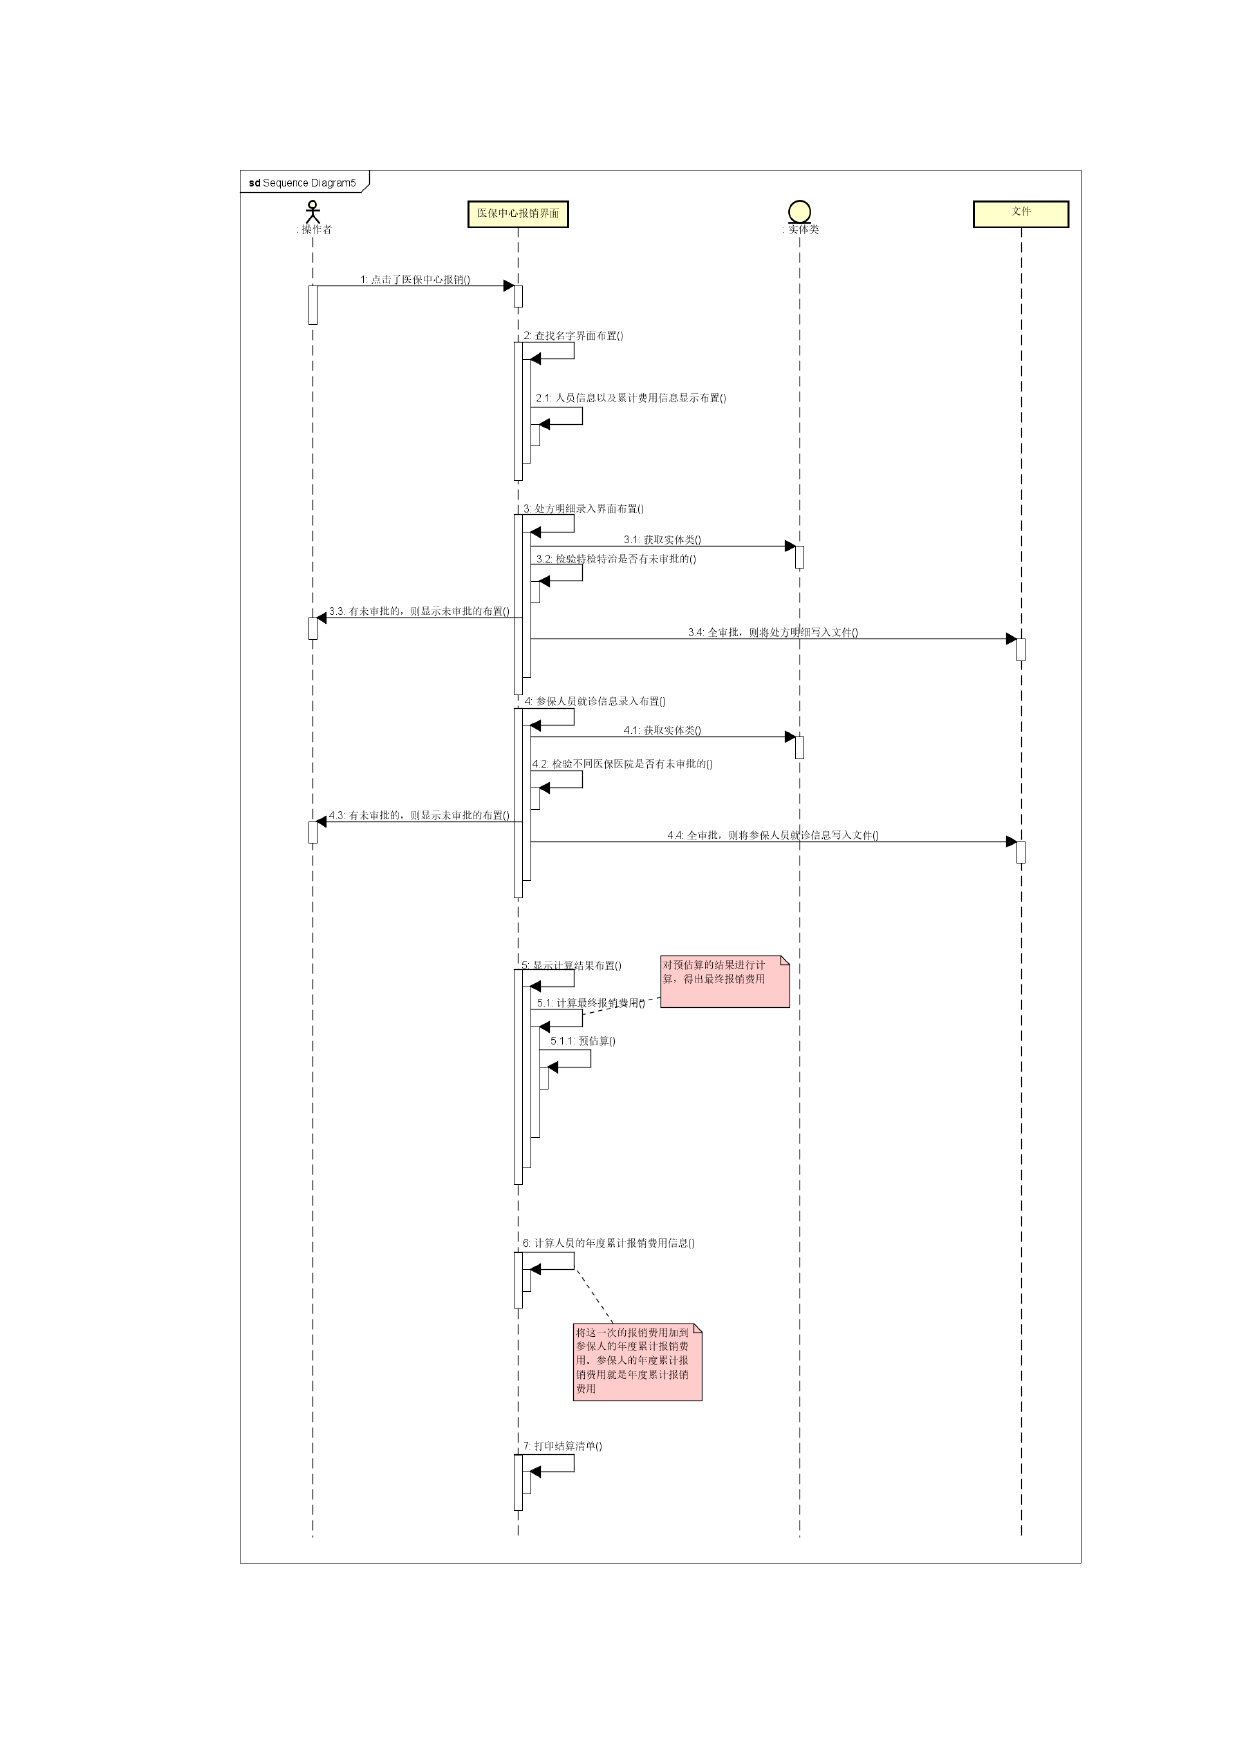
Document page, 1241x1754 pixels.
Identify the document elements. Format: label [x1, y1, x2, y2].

picture [231, 162, 1089, 1571]
